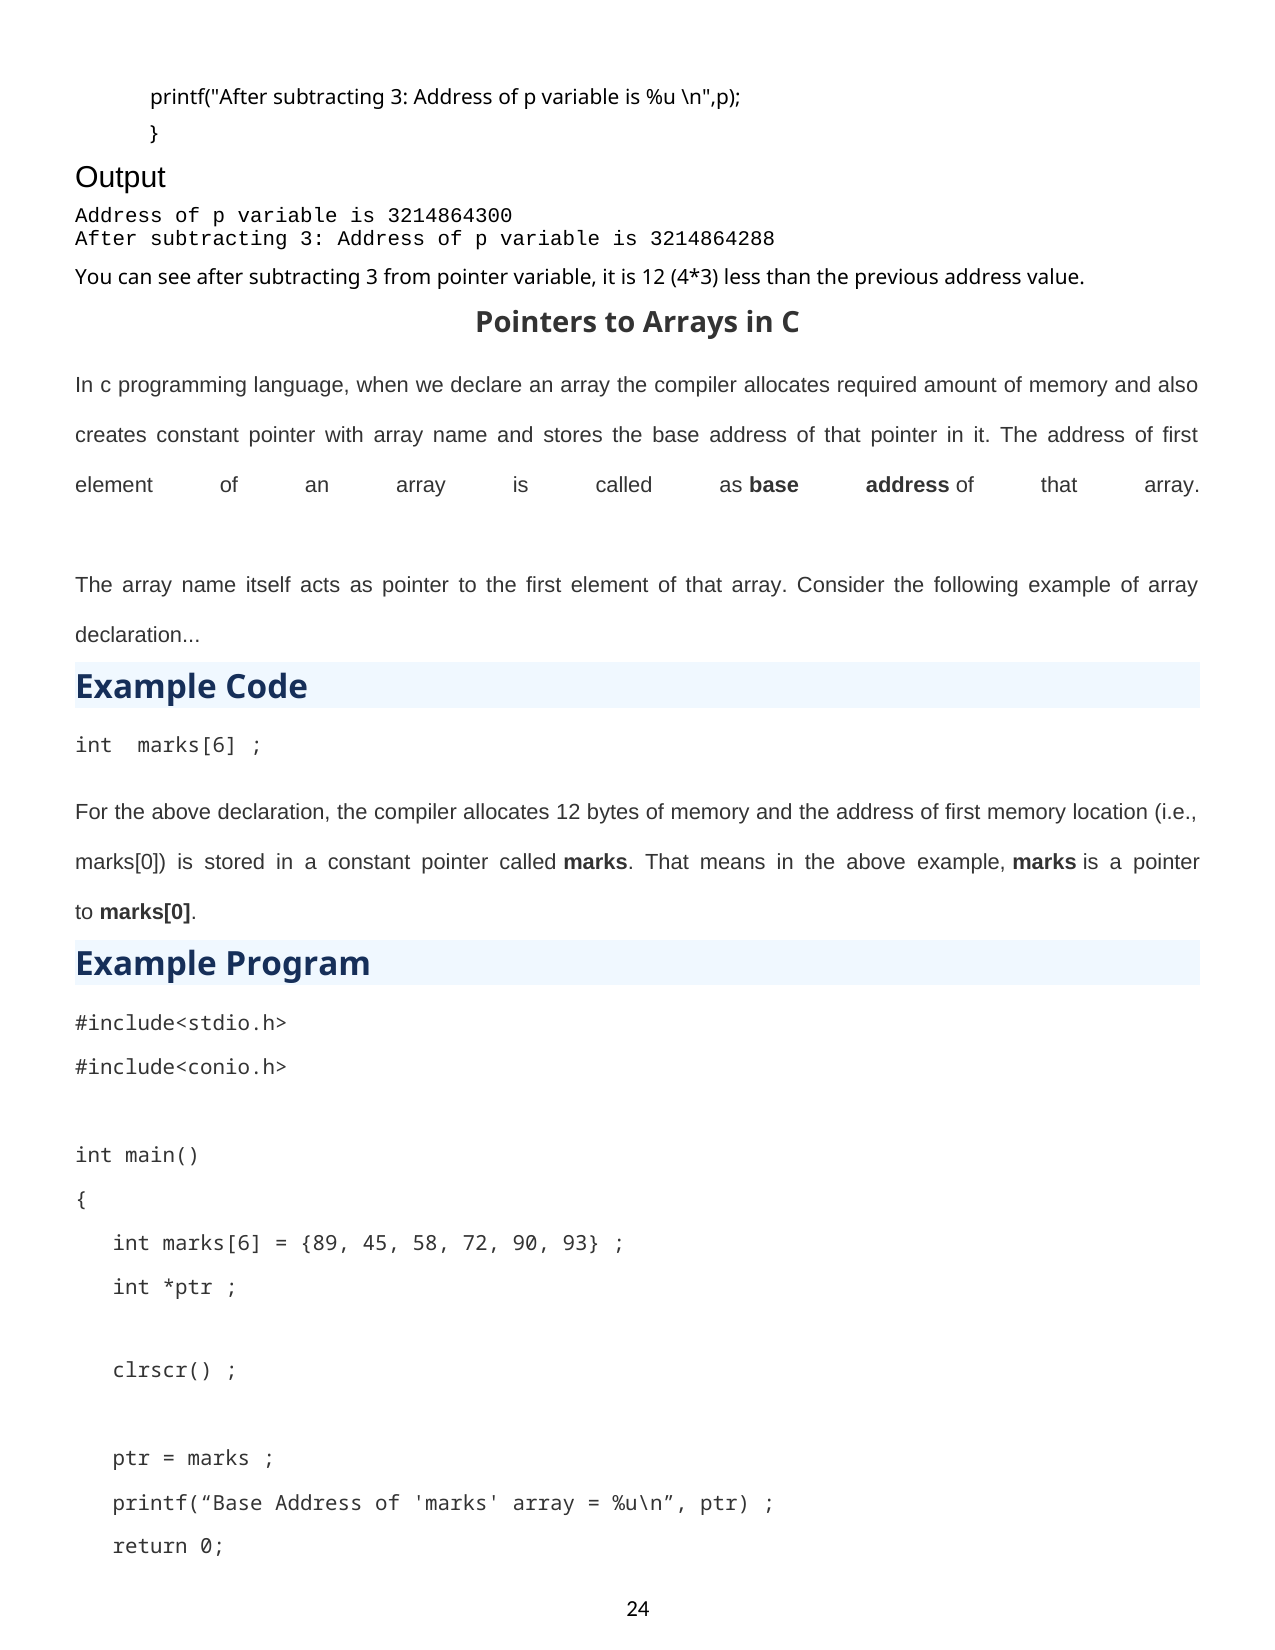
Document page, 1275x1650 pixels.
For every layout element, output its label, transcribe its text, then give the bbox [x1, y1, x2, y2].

text int main() [75, 1140, 1200, 1168]
text int marks[6] ; [75, 730, 1200, 759]
text Output [75, 159, 1200, 194]
text #include<conio.h> [75, 1052, 1200, 1080]
text In c programming language, when we declare an array the compiler allocates required amount of memory and also creates constant pointer with array name and stores the base address of that pointer in it. The address of first element of an array is called as base address of that array. The array name itself acts as pointer to the first element of that array. Consider the following example of array declaration... [75, 347, 1200, 647]
text clrscr() ; [75, 1355, 1200, 1384]
subtitle Example Code [75, 662, 1200, 708]
text ptr = marks ; [75, 1443, 1200, 1472]
subtitle Example Program [75, 940, 1200, 985]
text int marks[6] = {89, 45, 58, 72, 90, 93} ; [75, 1228, 1200, 1256]
subtitle Pointers to Arrays in C [75, 301, 1200, 341]
text For the above declaration, the compiler allocates 12 bytes of memory and the address of first memory location (i.e., marks[0]) is stored in a constant pointer called marks. That means in the above example, marks is a pointer to marks[0]. [75, 774, 1200, 924]
text Address of p variable is 3214864300 [75, 204, 1200, 228]
text printf("After subtracting 3: Address of p variable is %u \n",p); [150, 75, 1200, 111]
text #include<stdio.h> [75, 1008, 1200, 1036]
text } [150, 111, 1200, 147]
text After subtracting 3: Address of p variable is 3214864288 [75, 228, 1200, 252]
text { [75, 1184, 1200, 1212]
text printf(“Base Address of 'marks' array = %u\n”, ptr) ; [75, 1488, 1200, 1516]
text return 0; [75, 1532, 1200, 1560]
text int *ptr ; [75, 1272, 1200, 1301]
text You can see after subtracting 3 from pointer variable, it is 12 (4*3) less than the previous address value. [75, 262, 1200, 291]
